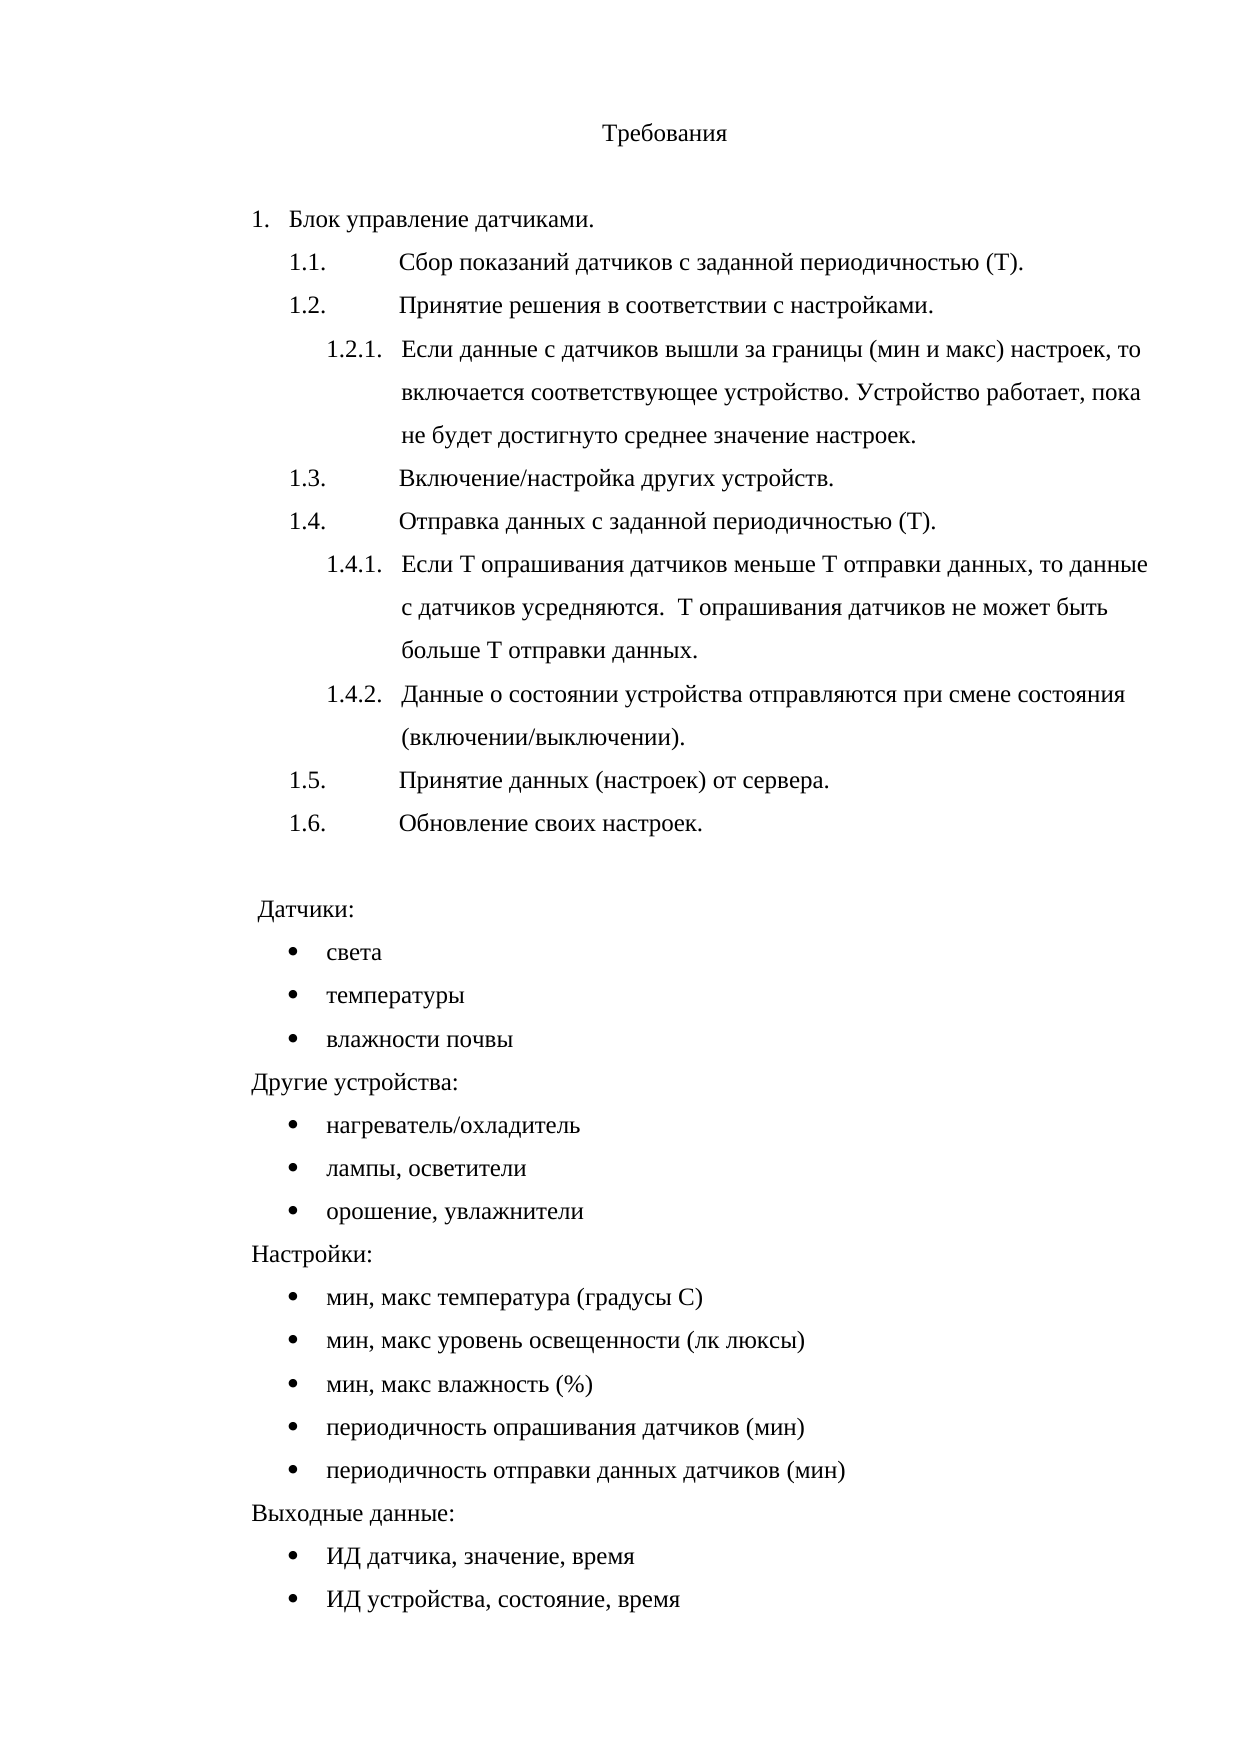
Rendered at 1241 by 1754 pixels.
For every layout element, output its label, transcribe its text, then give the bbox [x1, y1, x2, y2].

list света [288, 937, 1152, 966]
list орошение, увлажнители [288, 1196, 1152, 1225]
text Другие устройства: [177, 1067, 1152, 1096]
list лампы, осветители [288, 1153, 1152, 1182]
text Выходные данные: [251, 1498, 1152, 1527]
list ИД устройства, состояние, время [288, 1584, 1152, 1613]
list Блок управление датчиками. [251, 204, 1152, 233]
list ИД датчика, значение, время [288, 1541, 1152, 1570]
list Обновление своих настроек. [288, 808, 1152, 837]
text Датчики: [177, 894, 1152, 923]
list нагреватель/охладитель [288, 1110, 1152, 1139]
text Настройки: [177, 1239, 1152, 1268]
list влажности почвы [288, 1024, 1152, 1052]
list мин, макс влажность (%) [288, 1369, 1152, 1397]
text Требования [177, 118, 1152, 147]
list температуры [288, 981, 1152, 1009]
list периодичность опрашивания датчиков (мин) [288, 1412, 1152, 1441]
list Включение/настройка других устройств. [288, 463, 1152, 492]
list Отправка данных с заданной периодичностью (Т). [288, 506, 1152, 535]
list Принятие решения в соответствии с настройками. [288, 291, 1152, 319]
list периодичность отправки данных датчиков (мин) [288, 1455, 1152, 1484]
list Сбор показаний датчиков с заданной периодичностью (Т). [288, 247, 1152, 276]
list Принятие данных (настроек) от сервера. [288, 765, 1152, 794]
list Данные о состоянии устройства отправляются при смене состояния (включении/выключении). [326, 679, 1152, 751]
list Если Т опрашивания датчиков меньше Т отправки данных, то данные с датчиков усредняются. Т опрашивания датчиков не может быть больше Т отправки данных. [326, 549, 1152, 664]
list мин, макс уровень освещенности (лк люксы) [288, 1326, 1152, 1354]
list мин, макс температура (градусы С) [288, 1282, 1152, 1311]
list Если данные с датчиков вышли за границы (мин и макс) настроек, то включается соответствующее устройство. Устройство работает, пока не будет достигнуто среднее значение настроек. [326, 334, 1152, 449]
